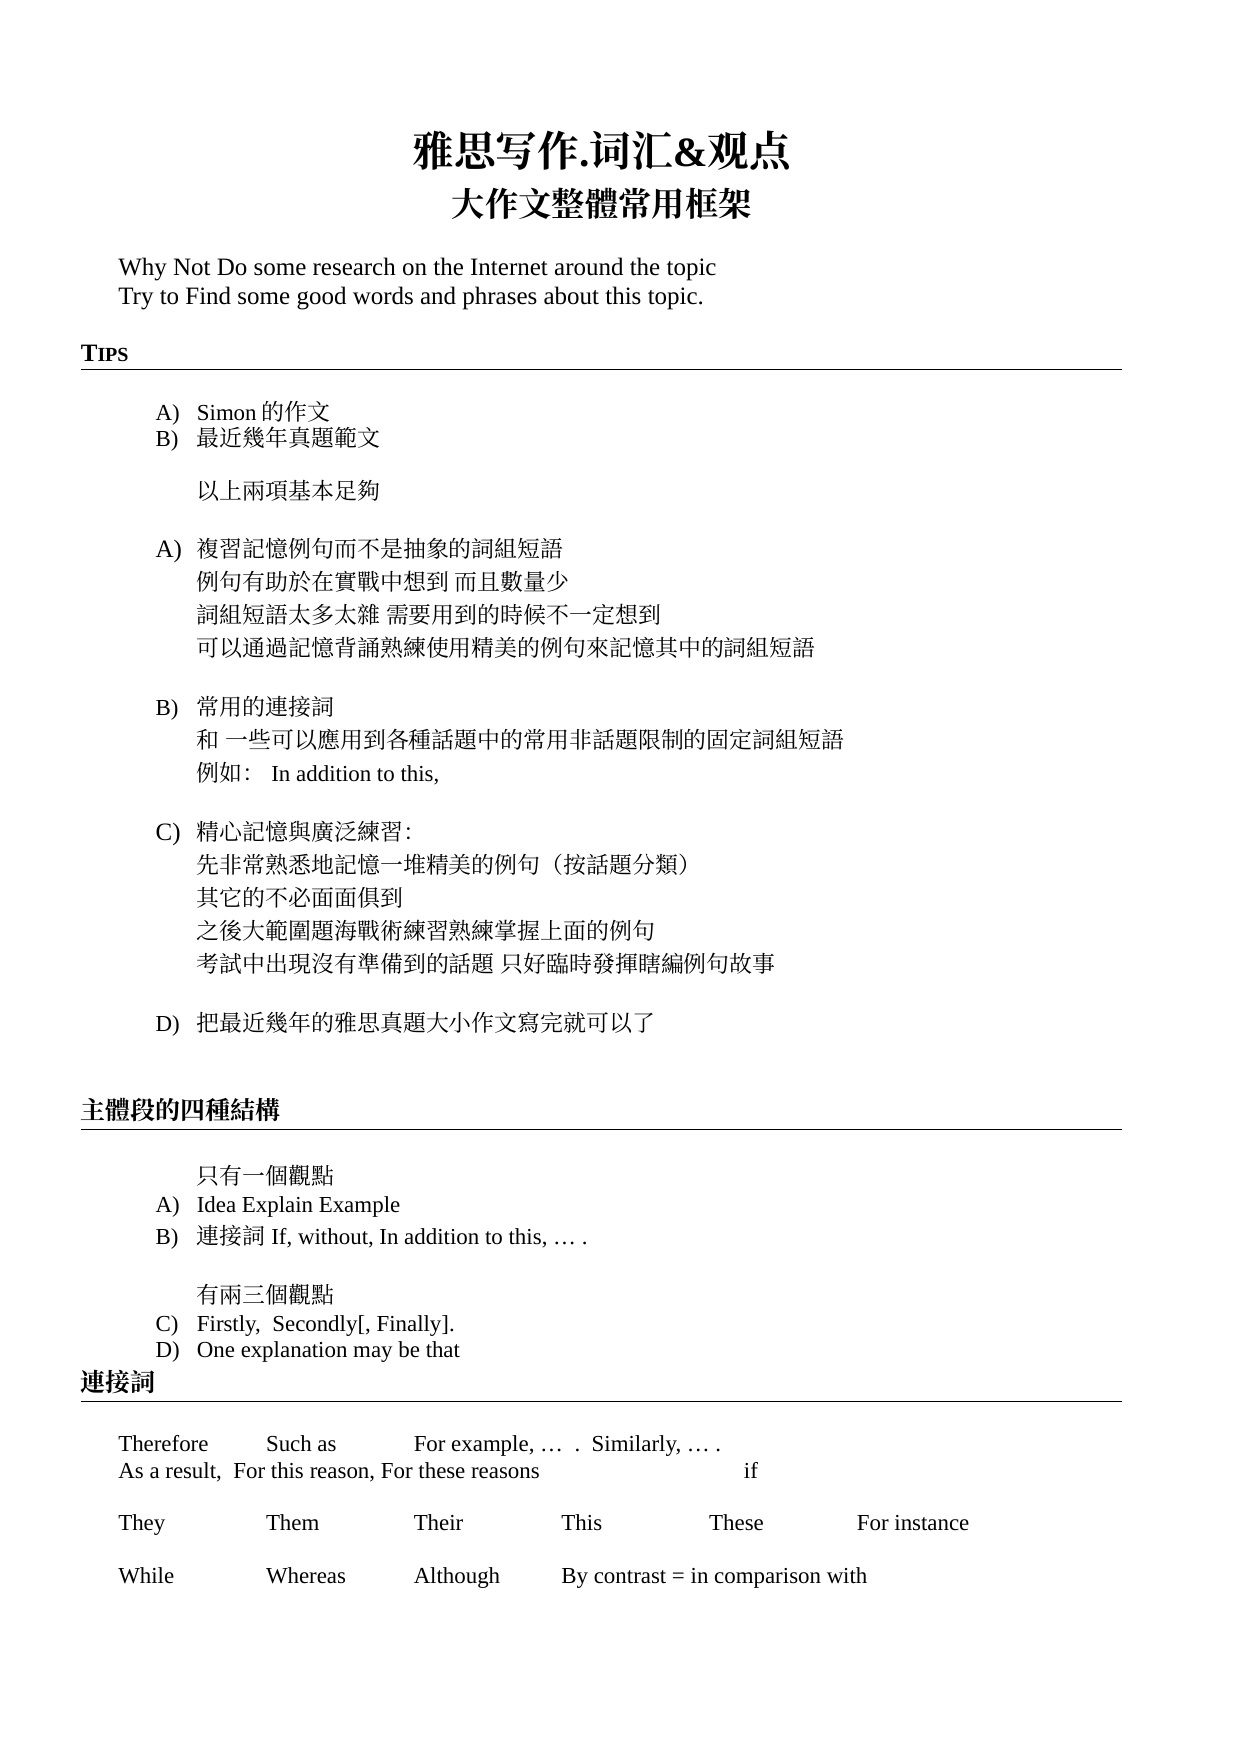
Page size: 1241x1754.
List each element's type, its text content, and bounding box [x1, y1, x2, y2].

subtitle 主體段的四種結構 [81, 1091, 1122, 1129]
list 把最近幾年的雅思真題大小作文寫完就可以了 [155, 1005, 1122, 1038]
list 之後大範圍題海戰術練習熟練掌握上面的例句 [197, 913, 1122, 946]
list 複習記憶例句而不是抽象的詞組短語 [155, 531, 1122, 564]
text 雅思写作.词汇&观点 [81, 118, 1122, 178]
list 其它的不必面面俱到 [197, 880, 1122, 913]
list 連接詞 If, without, In addition to this, … . [155, 1218, 1122, 1251]
list 例句有助於在實戰中想到 而且數量少 [197, 564, 1122, 597]
text Why Not Do some research on the Internet around the topic [118, 252, 1122, 281]
text 大作文整體常用框架 [81, 178, 1122, 226]
text As a result, For this reason, For these reasons if [118, 1457, 1122, 1483]
list 精心記憶與廣泛練習： [155, 814, 1122, 847]
list 以上兩項基本足夠 [197, 478, 1122, 504]
list 常用的連接詞 [155, 689, 1122, 722]
list 例如： In addition to this, [197, 755, 1122, 788]
list Firstly, Secondly[, Finally]. [155, 1310, 1122, 1336]
text They Them Their This These For instance [118, 1509, 1122, 1536]
text Therefore Such as For example, … . Similarly, … . [118, 1430, 1122, 1457]
list Simon的作文 [155, 399, 1122, 426]
text While Whereas Although By contrast = in comparison with [118, 1562, 1122, 1588]
list Idea Explain Example [155, 1191, 1122, 1218]
list 和 一些可以應用到各種話題中的常用非話題限制的固定詞組短語 [197, 722, 1122, 755]
list 先非常熟悉地記憶一堆精美的例句（按話題分類） [197, 847, 1122, 880]
list 只有一個觀點 [197, 1158, 1122, 1191]
list 考試中出現沒有準備到的話題 只好臨時發揮瞎編例句故事 [197, 946, 1122, 979]
list 最近幾年真題範文 [155, 426, 1122, 452]
list 詞組短語太多太雜 需要用到的時候不一定想到 [197, 597, 1122, 630]
subtitle 連接詞 [81, 1363, 1122, 1401]
text Try to Find some good words and phrases about this topic. [118, 281, 1122, 310]
list 有兩三個觀點 [197, 1277, 1122, 1310]
list One explanation may be that [155, 1336, 1122, 1363]
list 可以通過記憶背誦熟練使用精美的例句來記憶其中的詞組短語 [197, 630, 1122, 663]
subtitle Tips [81, 338, 1122, 369]
